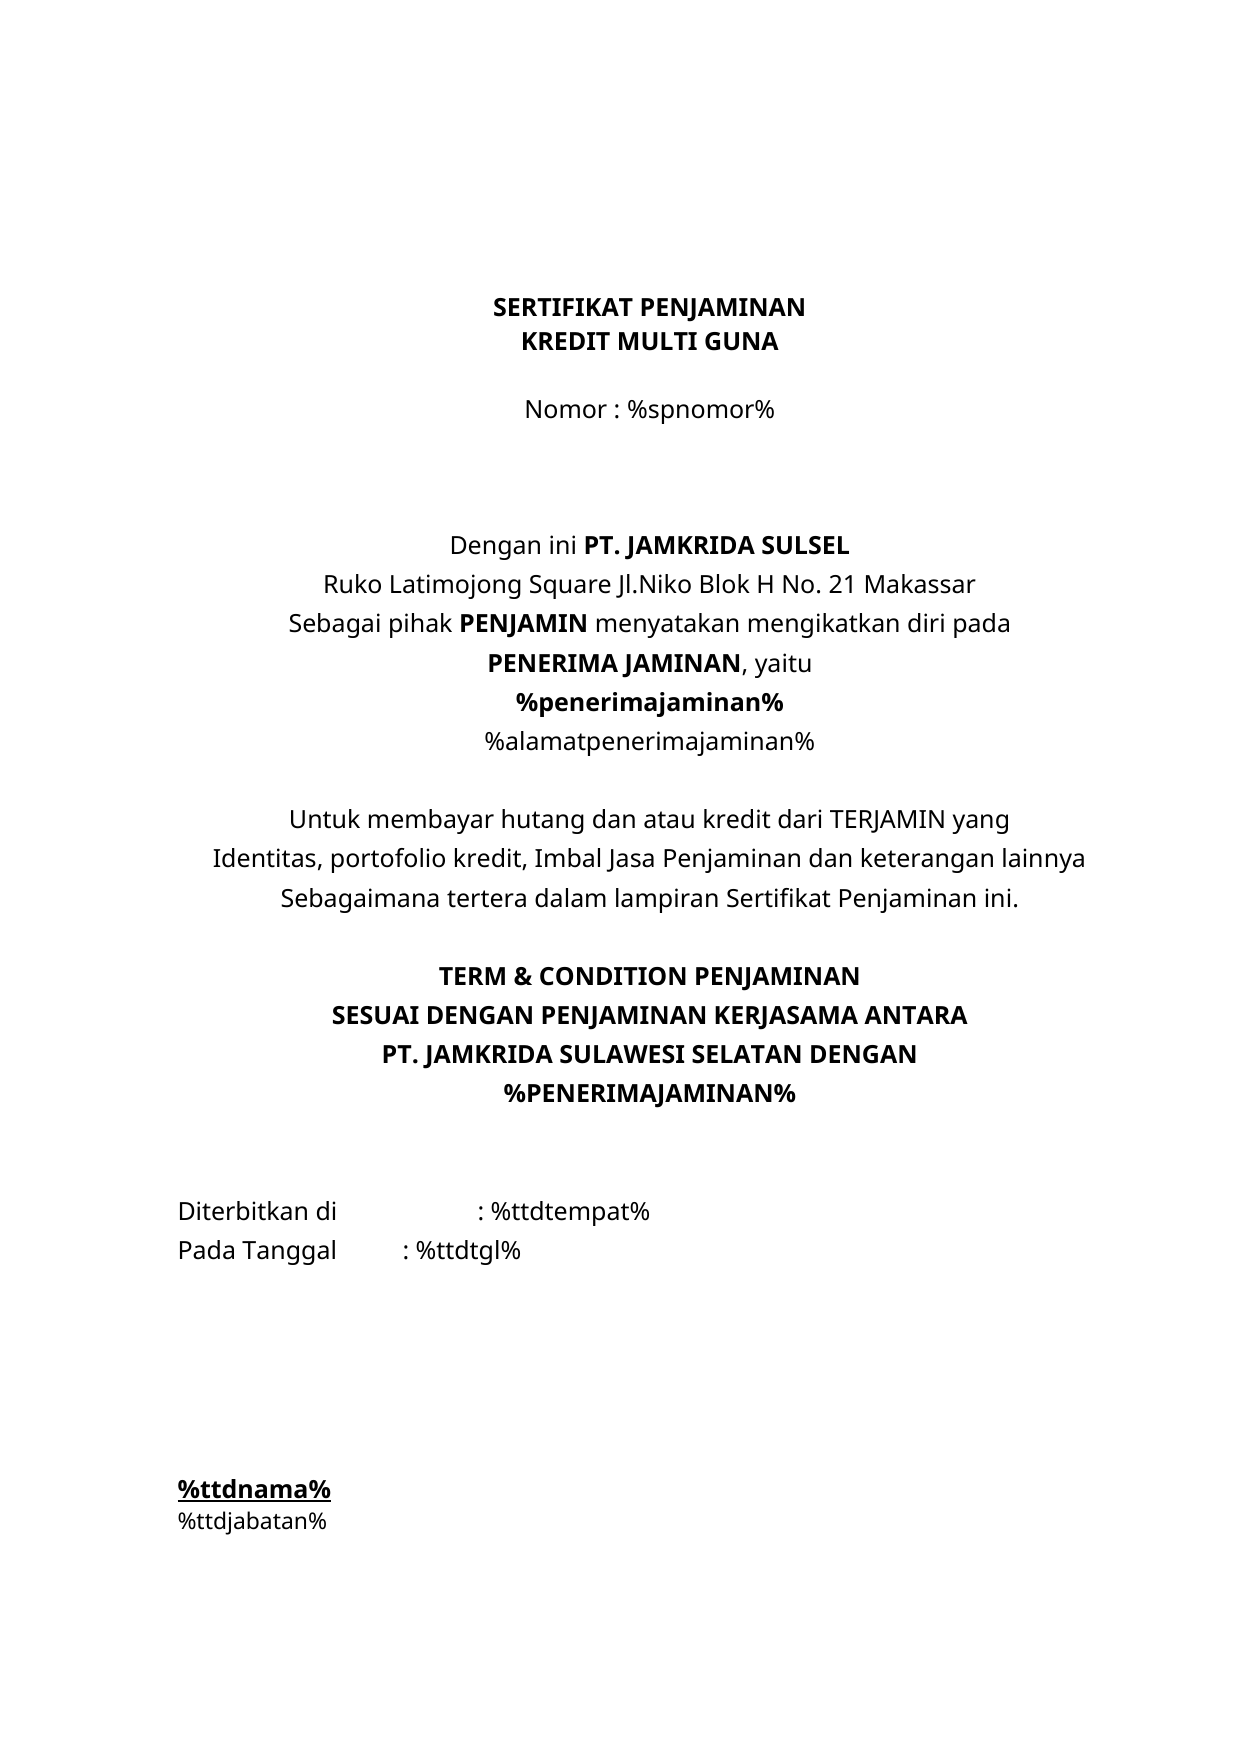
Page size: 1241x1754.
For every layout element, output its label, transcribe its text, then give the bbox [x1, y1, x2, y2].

text Nomor : %spnomor% [177, 392, 1122, 426]
text Dengan ini PT. JAMKRIDA SULSEL [177, 528, 1122, 562]
text %penerimajaminan% [177, 684, 1122, 718]
text %ttdnama% [177, 1471, 1122, 1505]
text %PENERIMAJAMINAN% [177, 1076, 1122, 1110]
text SESUAI DENGAN PENJAMINAN KERJASAMA ANTARA [177, 998, 1122, 1032]
text KREDIT MULTI GUNA [177, 323, 1122, 357]
text %ttdjabatan% [177, 1505, 1122, 1537]
text Ruko Latimojong Square Jl.Niko Blok H No. 21 Makassar [177, 567, 1122, 601]
text Sebagaimana tertera dalam lampiran Sertifikat Penjaminan ini. [177, 880, 1122, 914]
text Diterbitkan di : %ttdtempat% [177, 1194, 1122, 1228]
text %alamatpenerimajaminan% [177, 724, 1122, 758]
text Identitas, portofolio kredit, Imbal Jasa Penjaminan dan keterangan lainnya [177, 841, 1122, 875]
text Pada Tanggal : %ttdtgl% [177, 1233, 1122, 1267]
text PT. JAMKRIDA SULAWESI SELATAN DENGAN [177, 1037, 1122, 1071]
text Untuk membayar hutang dan atau kredit dari TERJAMIN yang [177, 802, 1122, 836]
text TERM & CONDITION PENJAMINAN [177, 959, 1122, 993]
text SERTIFIKAT PENJAMINAN [177, 289, 1122, 323]
text Sebagai pihak PENJAMIN menyatakan mengikatkan diri pada [177, 606, 1122, 640]
text PENERIMA JAMINAN, yaitu [177, 645, 1122, 679]
